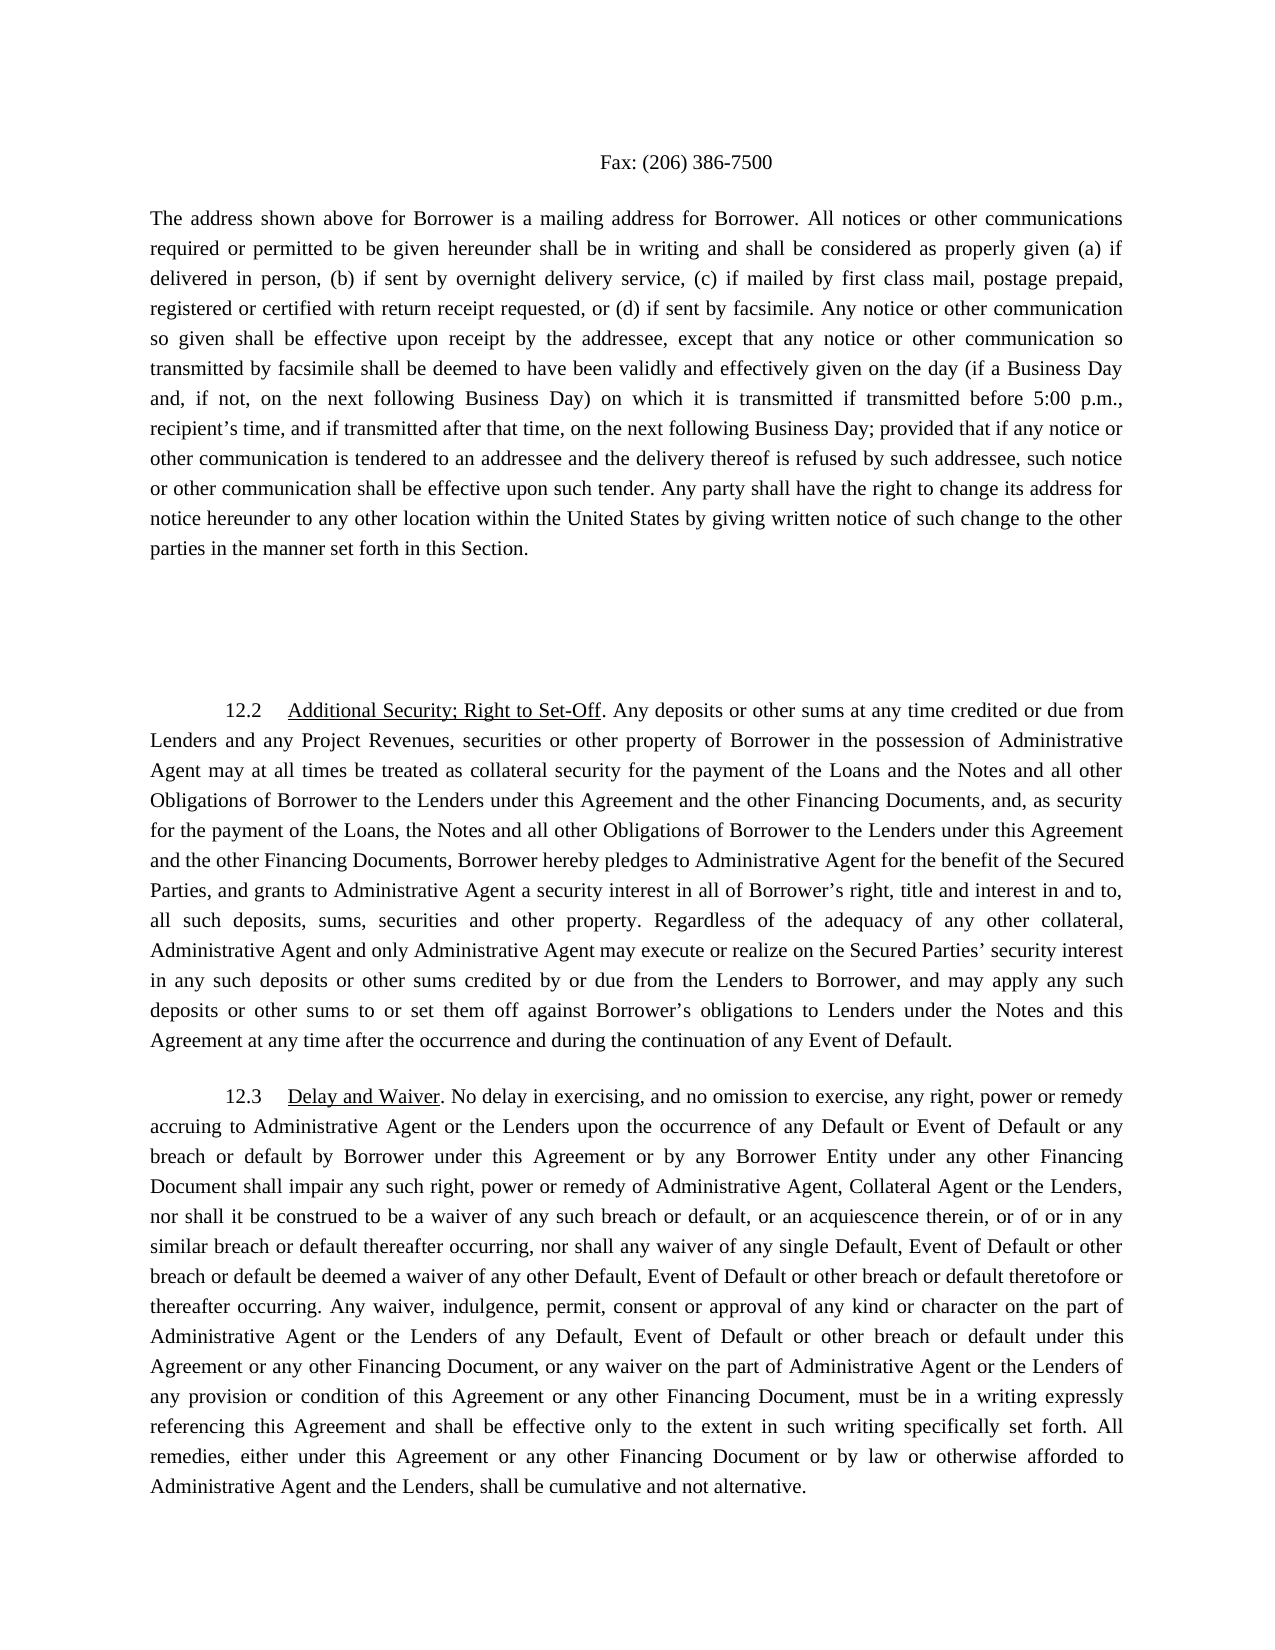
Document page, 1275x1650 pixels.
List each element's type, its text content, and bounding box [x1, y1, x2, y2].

text The address shown above for Borrower is a mailing address for Borrower. All notices or other communications required or permitted to be given hereunder shall be in writing and shall be considered as properly given (a) if delivered in person, (b) if sent by overnight delivery service, (c) if mailed by first class mail, postage prepaid, registered or certified with return receipt requested, or (d) if sent by facsimile. Any notice or other communication so given shall be effective upon receipt by the addressee, except that any notice or other communication so transmitted by facsimile shall be deemed to have been validly and effectively given on the day (if a Business Day and, if not, on the next following Business Day) on which it is transmitted if transmitted before 5:00 p.m., recipient’s time, and if transmitted after that time, on the next following Business Day; provided that if any notice or other communication is tendered to an addressee and the delivery thereof is refused by such addressee, such notice or other communication shall be effective upon such tender. Any party shall have the right to change its address for notice hereunder to any other location within the United States by giving written notice of such change to the other parties in the manner set forth in this Section. [150, 206, 1125, 560]
text Fax: (206) 386-7500 [600, 150, 1125, 174]
text 12.2 Additional Security; Right to Set-Off. Any deposits or other sums at any time credited or due from Lenders and any Project Revenues, securities or other property of Borrower in the possession of Administrative Agent may at all times be treated as collateral security for the payment of the Loans and the Notes and all other Obligations of Borrower to the Lenders under this Agreement and the other Financing Documents, and, as security for the payment of the Loans, the Notes and all other Obligations of Borrower to the Lenders under this Agreement and the other Financing Documents, Borrower hereby pledges to Administrative Agent for the benefit of the Secured Parties, and grants to Administrative Agent a security interest in all of Borrower’s right, title and interest in and to, all such deposits, sums, securities and other property. Regardless of the adequacy of any other collateral, Administrative Agent and only Administrative Agent may execute or realize on the Secured Parties’ security interest in any such deposits or other sums credited by or due from the Lenders to Borrower, and may apply any such deposits or other sums to or set them off against Borrower’s obligations to Lenders under the Notes and this Agreement at any time after the occurrence and during the continuation of any Event of Default. [150, 698, 1125, 1052]
text 12.3 Delay and Waiver. No delay in exercising, and no omission to exercise, any right, power or remedy accruing to Administrative Agent or the Lenders upon the occurrence of any Default or Event of Default or any breach or default by Borrower under this Agreement or by any Borrower Entity under any other Financing Document shall impair any such right, power or remedy of Administrative Agent, Collateral Agent or the Lenders, nor shall it be construed to be a waiver of any such breach or default, or an acquiescence therein, or of or in any similar breach or default thereafter occurring, nor shall any waiver of any single Default, Event of Default or other breach or default be deemed a waiver of any other Default, Event of Default or other breach or default theretofore or thereafter occurring. Any waiver, indulgence, permit, consent or approval of any kind or character on the part of Administrative Agent or the Lenders of any Default, Event of Default or other breach or default under this Agreement or any other Financing Document, or any waiver on the part of Administrative Agent or the Lenders of any provision or condition of this Agreement or any other Financing Document, must be in a writing expressly referencing this Agreement and shall be effective only to the extent in such writing specifically set forth. All remedies, either under this Agreement or any other Financing Document or by law or otherwise afforded to Administrative Agent and the Lenders, shall be cumulative and not alternative. [150, 1084, 1125, 1498]
